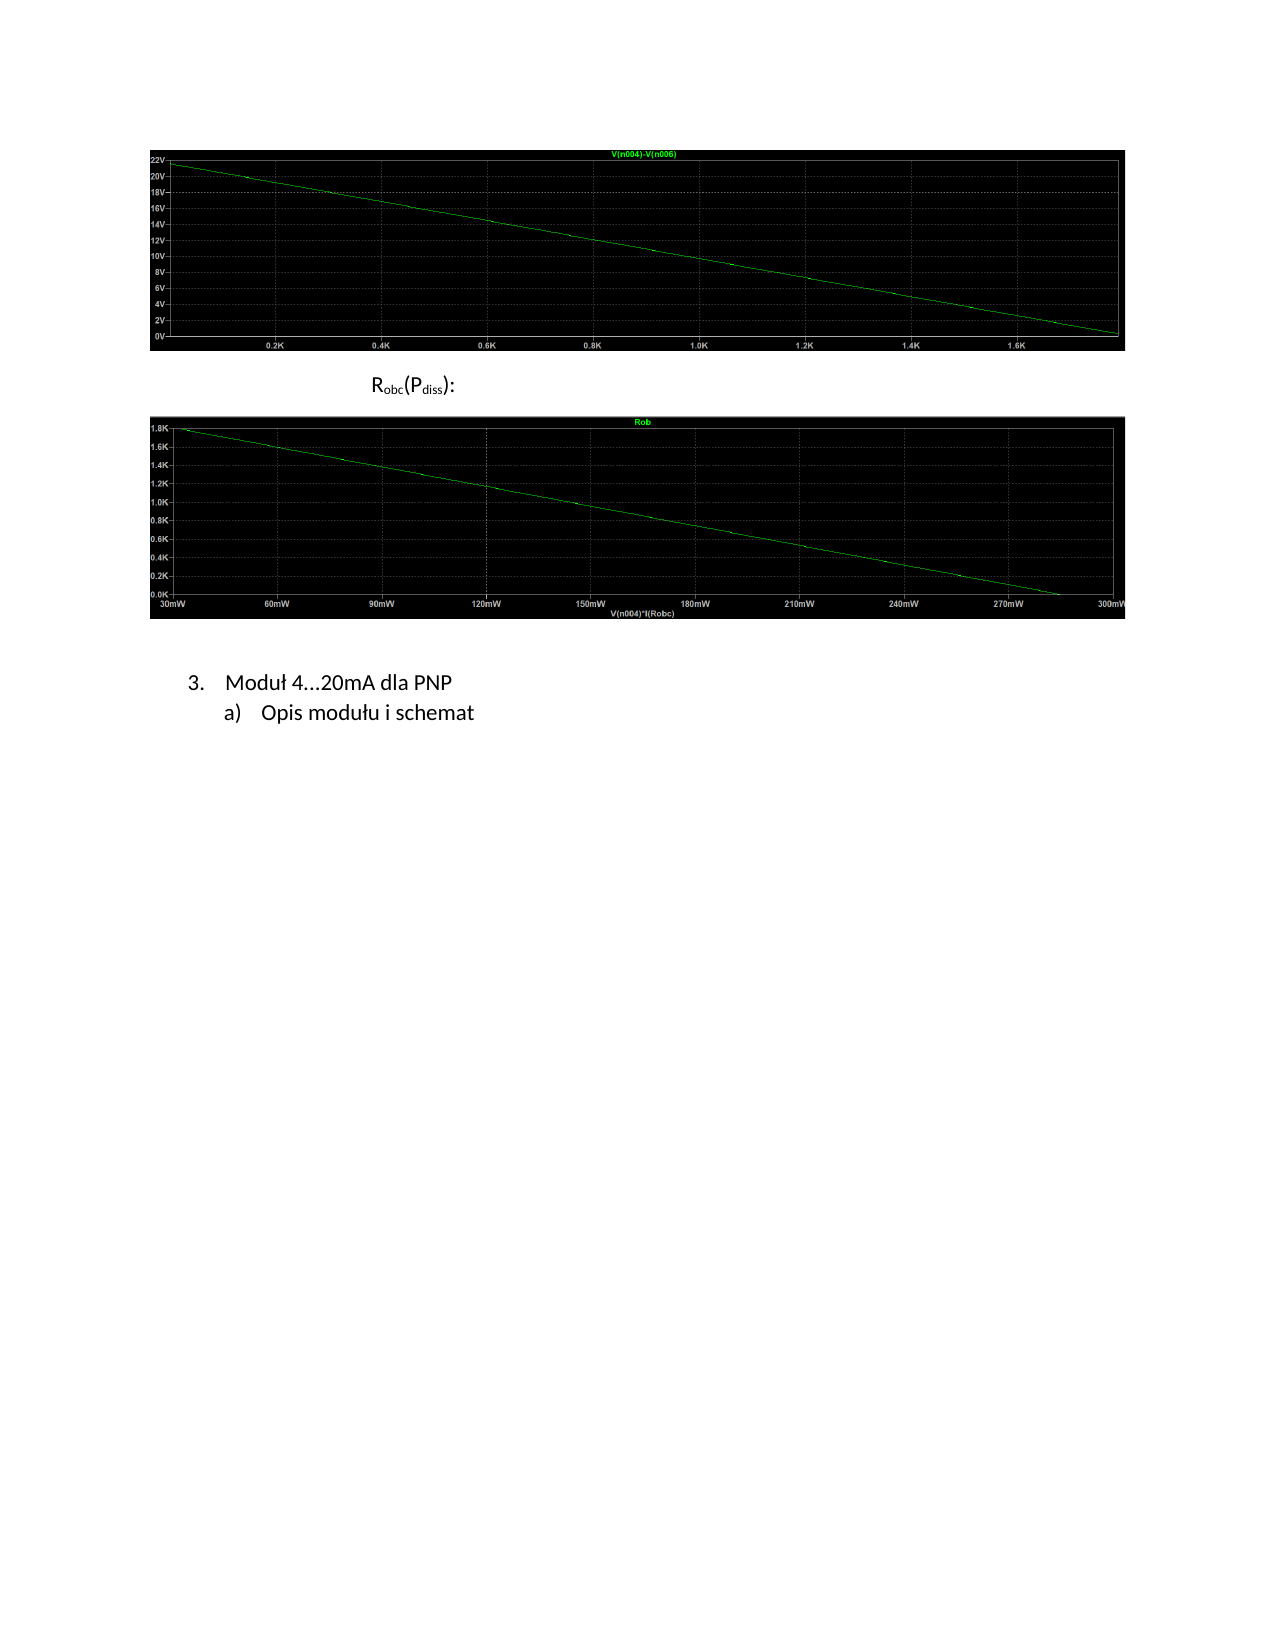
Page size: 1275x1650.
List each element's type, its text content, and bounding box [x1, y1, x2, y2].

picture [150, 416, 1125, 619]
list Robc(Pdiss): [337, 370, 1125, 398]
list Moduł 4...20mA dla PNP [187, 668, 1125, 696]
picture [150, 150, 1125, 351]
list Opis modułu i schemat [224, 698, 1125, 726]
